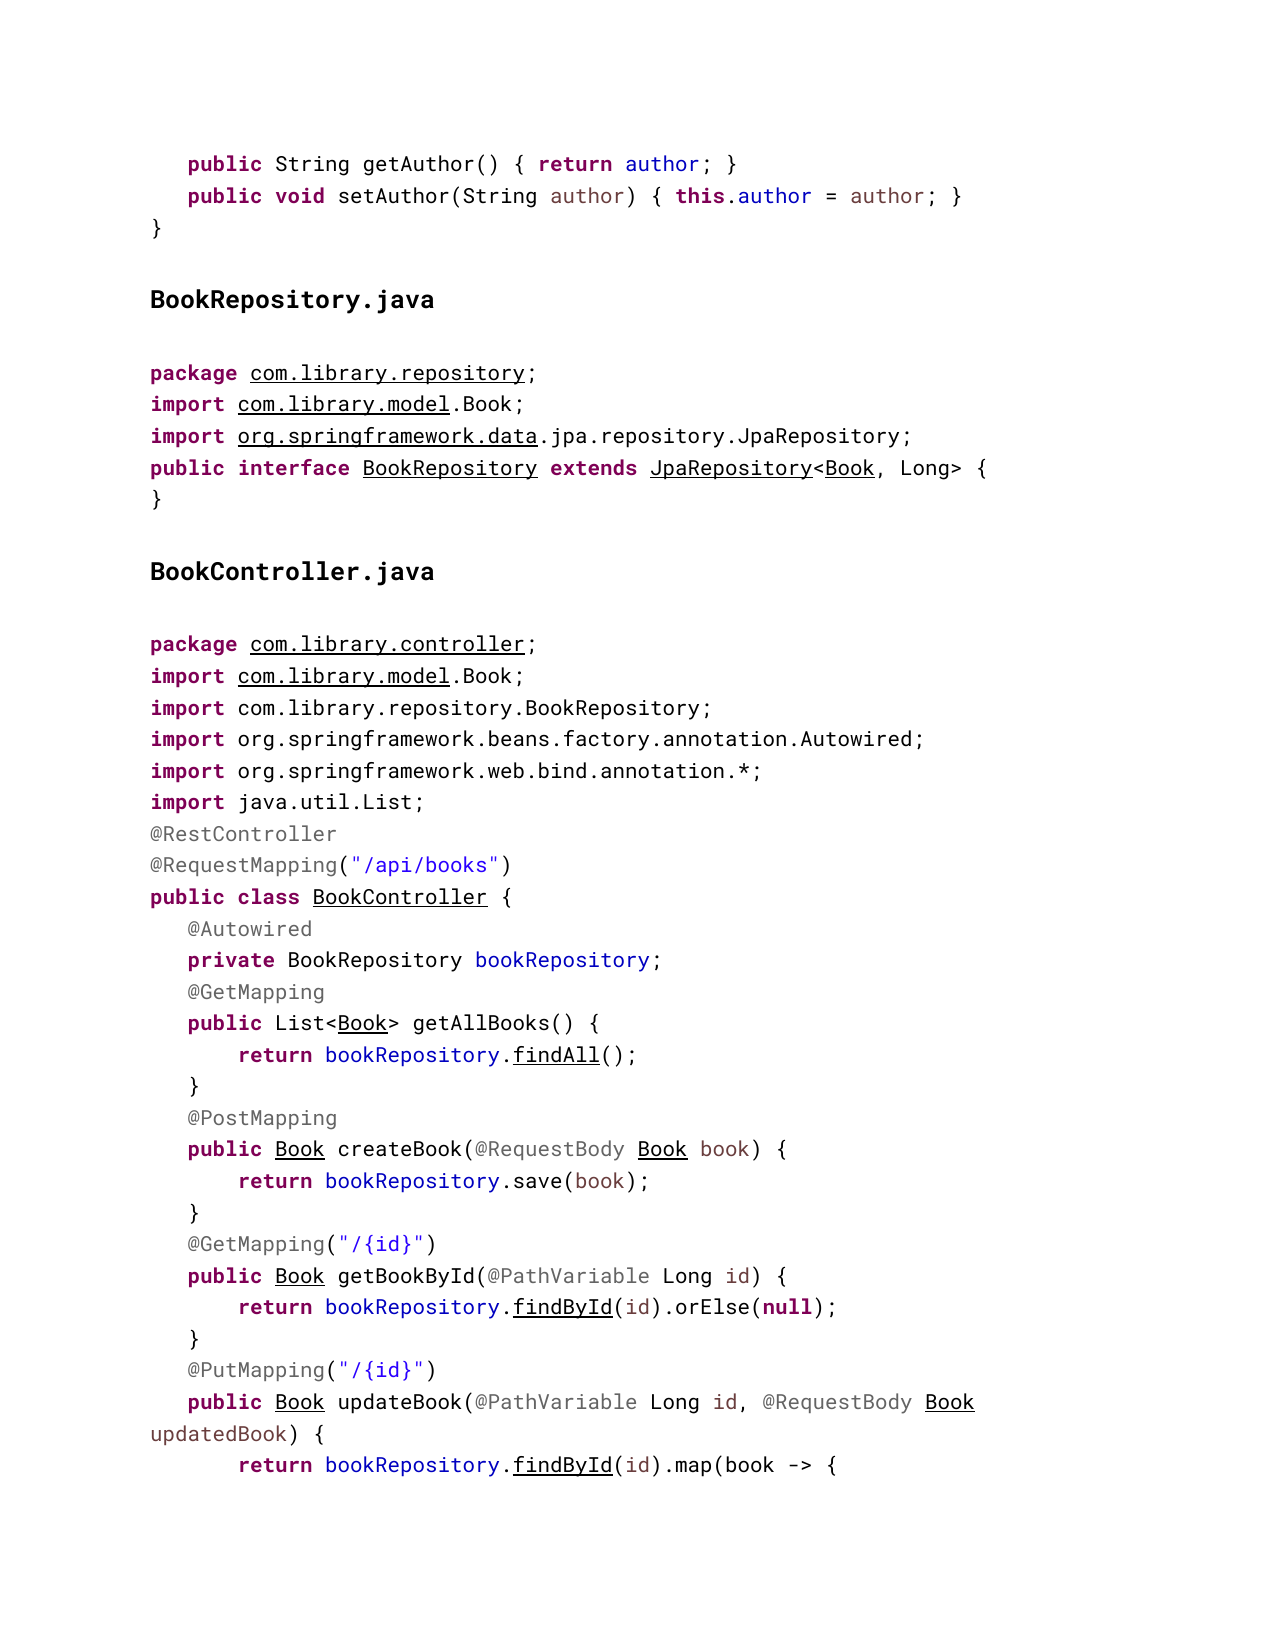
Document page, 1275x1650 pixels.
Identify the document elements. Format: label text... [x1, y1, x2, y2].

text import org.springframework.web.bind.annotation.*; [150, 756, 1125, 784]
text package com.library.controller; [150, 630, 1125, 657]
text @PostMapping [150, 1103, 1125, 1131]
text public void setAuthor(String author) { this.author = author; } [150, 182, 1125, 209]
text return bookRepository.findById(id).map(book -> { [150, 1451, 1125, 1478]
text return bookRepository.findAll(); [150, 1040, 1125, 1068]
text public class BookController { [150, 882, 1125, 910]
text @GetMapping [150, 977, 1125, 1005]
text import org.springframework.beans.factory.annotation.Autowired; [150, 725, 1125, 752]
text import java.util.List; [150, 788, 1125, 815]
text } [150, 485, 1125, 512]
text BookController.java [150, 554, 1125, 587]
text @GetMapping("/{id}") [150, 1230, 1125, 1257]
text import org.springframework.data.jpa.repository.JpaRepository; [150, 422, 1125, 449]
text return bookRepository.findById(id).orElse(null); [150, 1293, 1125, 1320]
text public Book createBook(@RequestBody Book book) { [150, 1135, 1125, 1162]
text public Book getBookById(@PathVariable Long id) { [150, 1261, 1125, 1289]
text } [150, 1198, 1125, 1226]
text @PutMapping("/{id}") [150, 1356, 1125, 1383]
text package com.library.repository; [150, 358, 1125, 386]
text private BookRepository bookRepository; [150, 946, 1125, 973]
text public Book updateBook(@PathVariable Long id, @RequestBody Book updatedBook) { [150, 1387, 1125, 1447]
text public List<Book> getAllBooks() { [150, 1009, 1125, 1036]
text @RestController [150, 819, 1125, 847]
text import com.library.model.Book; [150, 390, 1125, 417]
text } [150, 1072, 1125, 1099]
text @RequestMapping("/api/books") [150, 851, 1125, 878]
text import com.library.model.Book; [150, 662, 1125, 689]
text return bookRepository.save(book); [150, 1167, 1125, 1194]
text } [150, 213, 1125, 241]
text public interface BookRepository extends JpaRepository<Book, Long> { [150, 453, 1125, 481]
text } [150, 1324, 1125, 1352]
text BookRepository.java [150, 283, 1125, 316]
text public String getAuthor() { return author; } [150, 150, 1125, 177]
text @Autowired [150, 914, 1125, 942]
text import com.library.repository.BookRepository; [150, 693, 1125, 721]
